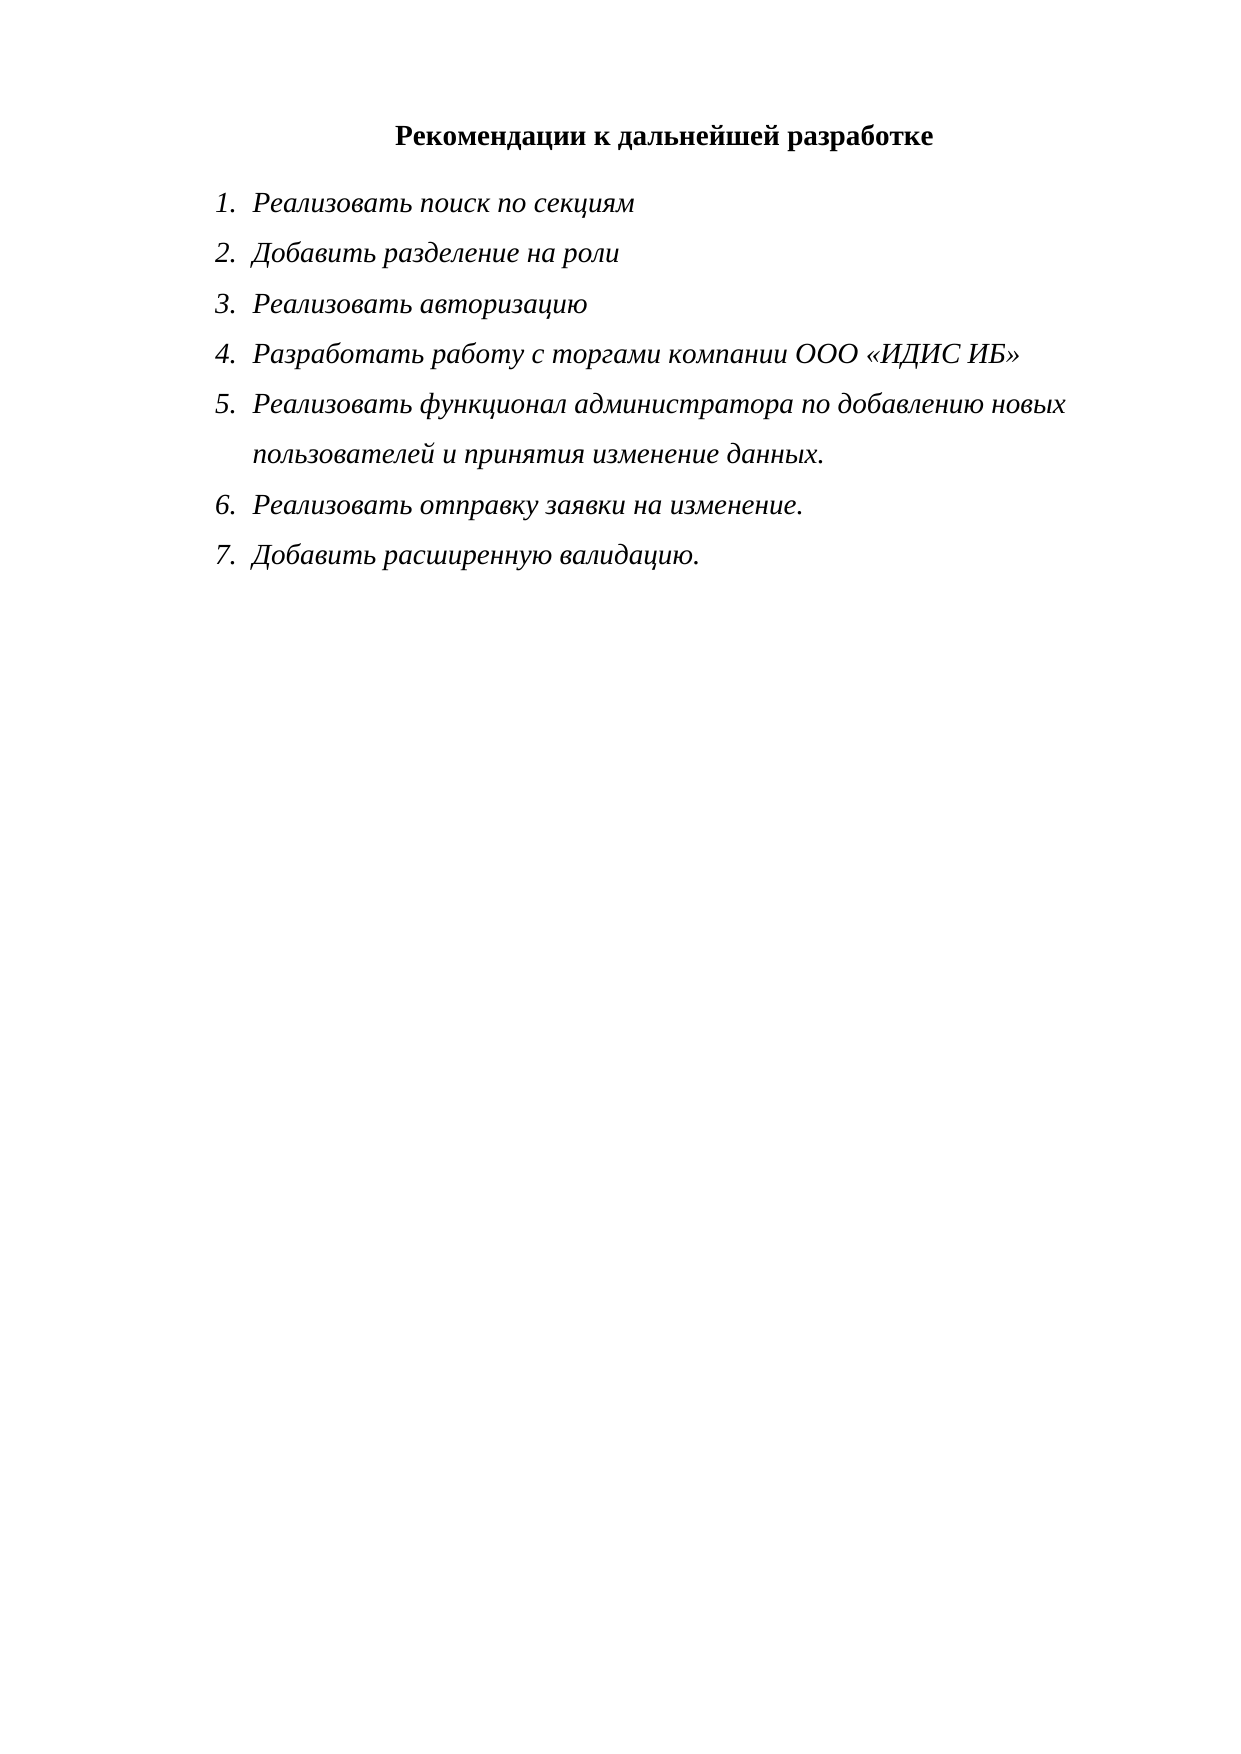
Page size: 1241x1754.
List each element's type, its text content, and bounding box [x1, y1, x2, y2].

list Реализовать авторизацию [215, 286, 1152, 319]
list Реализовать отправку заявки на изменение. [215, 487, 1152, 521]
text Рекомендации к дальнейшей разработке [177, 118, 1152, 152]
list Добавить расширенную валидацию. [215, 537, 1152, 571]
list Реализовать функционал администратора по добавлению новых пользователей и принятия изменение данных. [215, 386, 1152, 470]
list Разработать работу с торгами компании ООО «ИДИС ИБ» [215, 336, 1152, 369]
list Добавить разделение на роли [215, 235, 1152, 269]
list Реализовать поиск по секциям [215, 185, 1152, 219]
